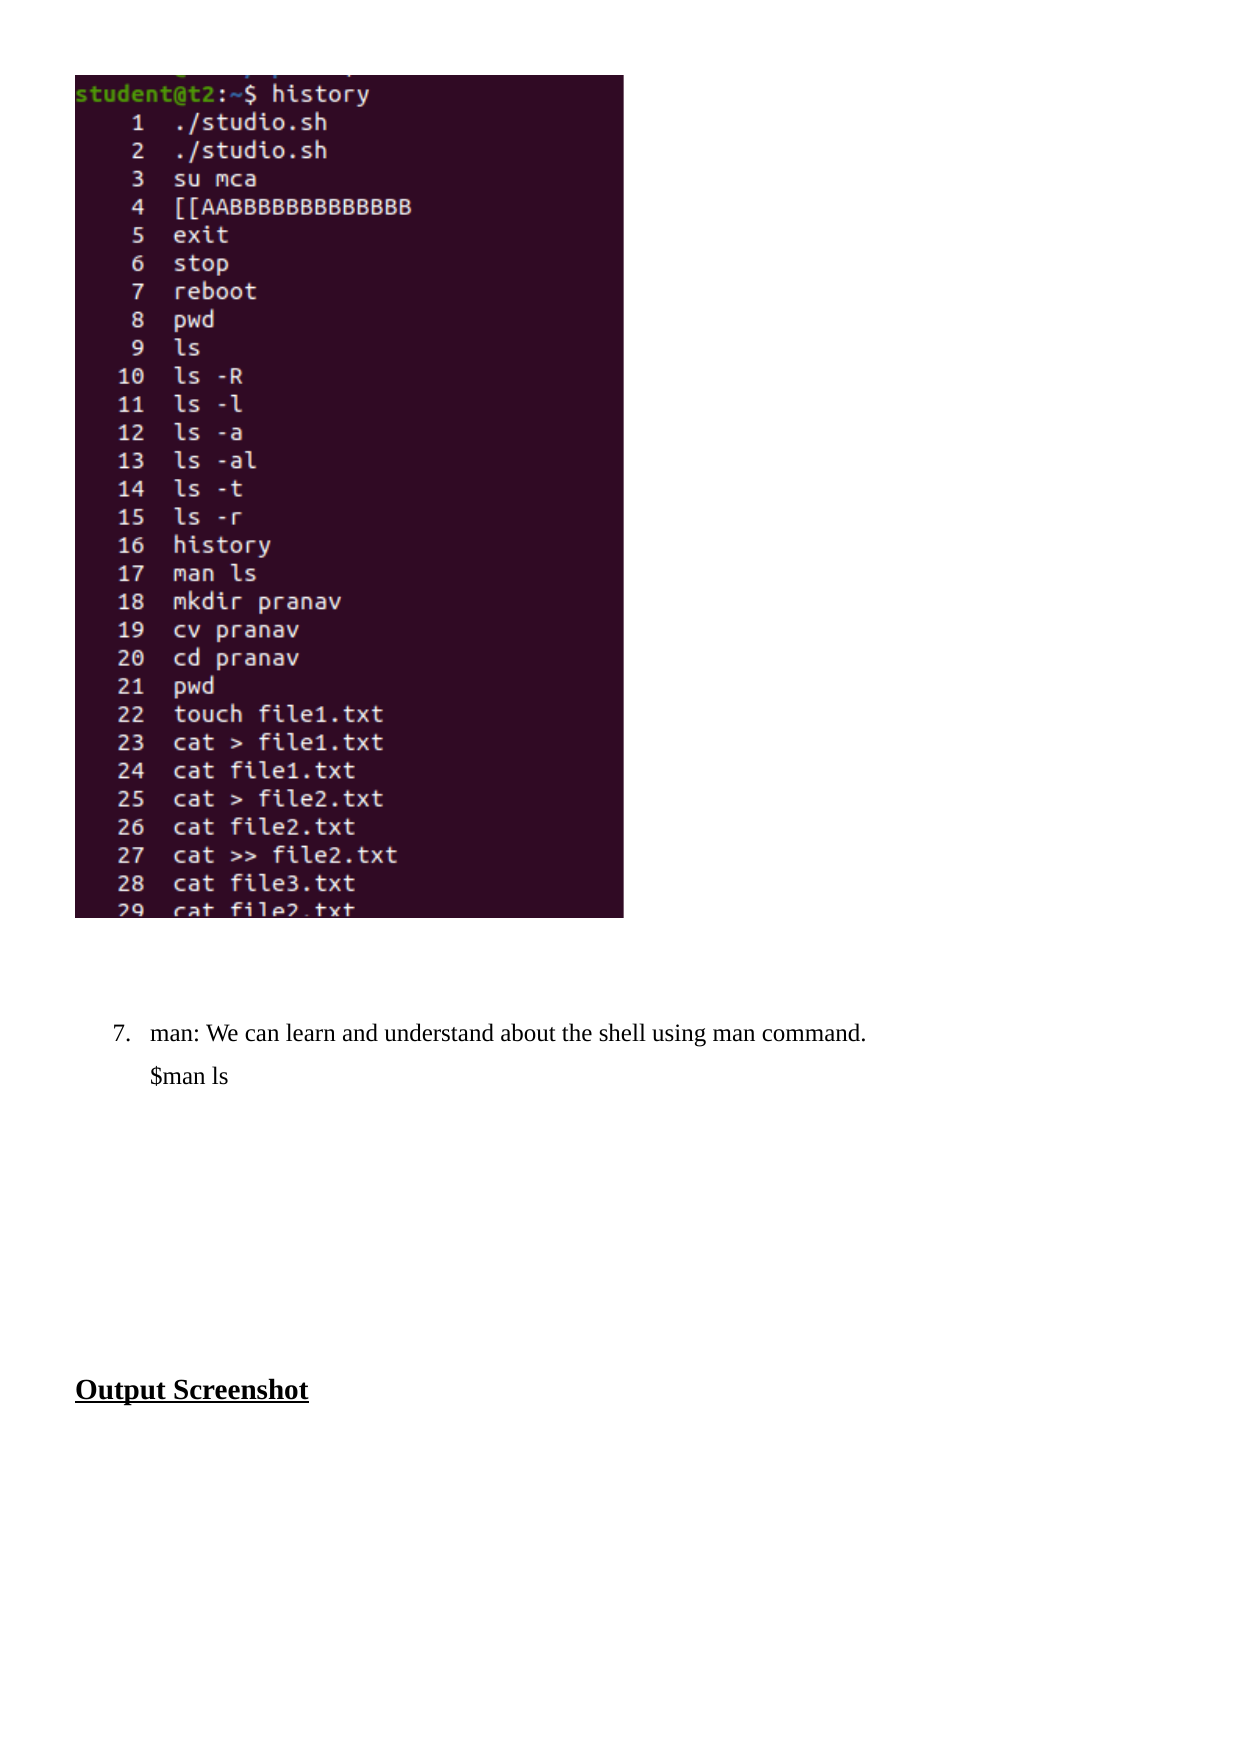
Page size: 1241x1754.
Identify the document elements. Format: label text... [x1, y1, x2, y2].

text Output Screenshot [75, 1372, 1165, 1405]
list man: We can learn and understand about the shell using man command. [112, 1018, 1165, 1046]
picture [75, 75, 624, 918]
text $man ls [150, 1061, 1165, 1089]
